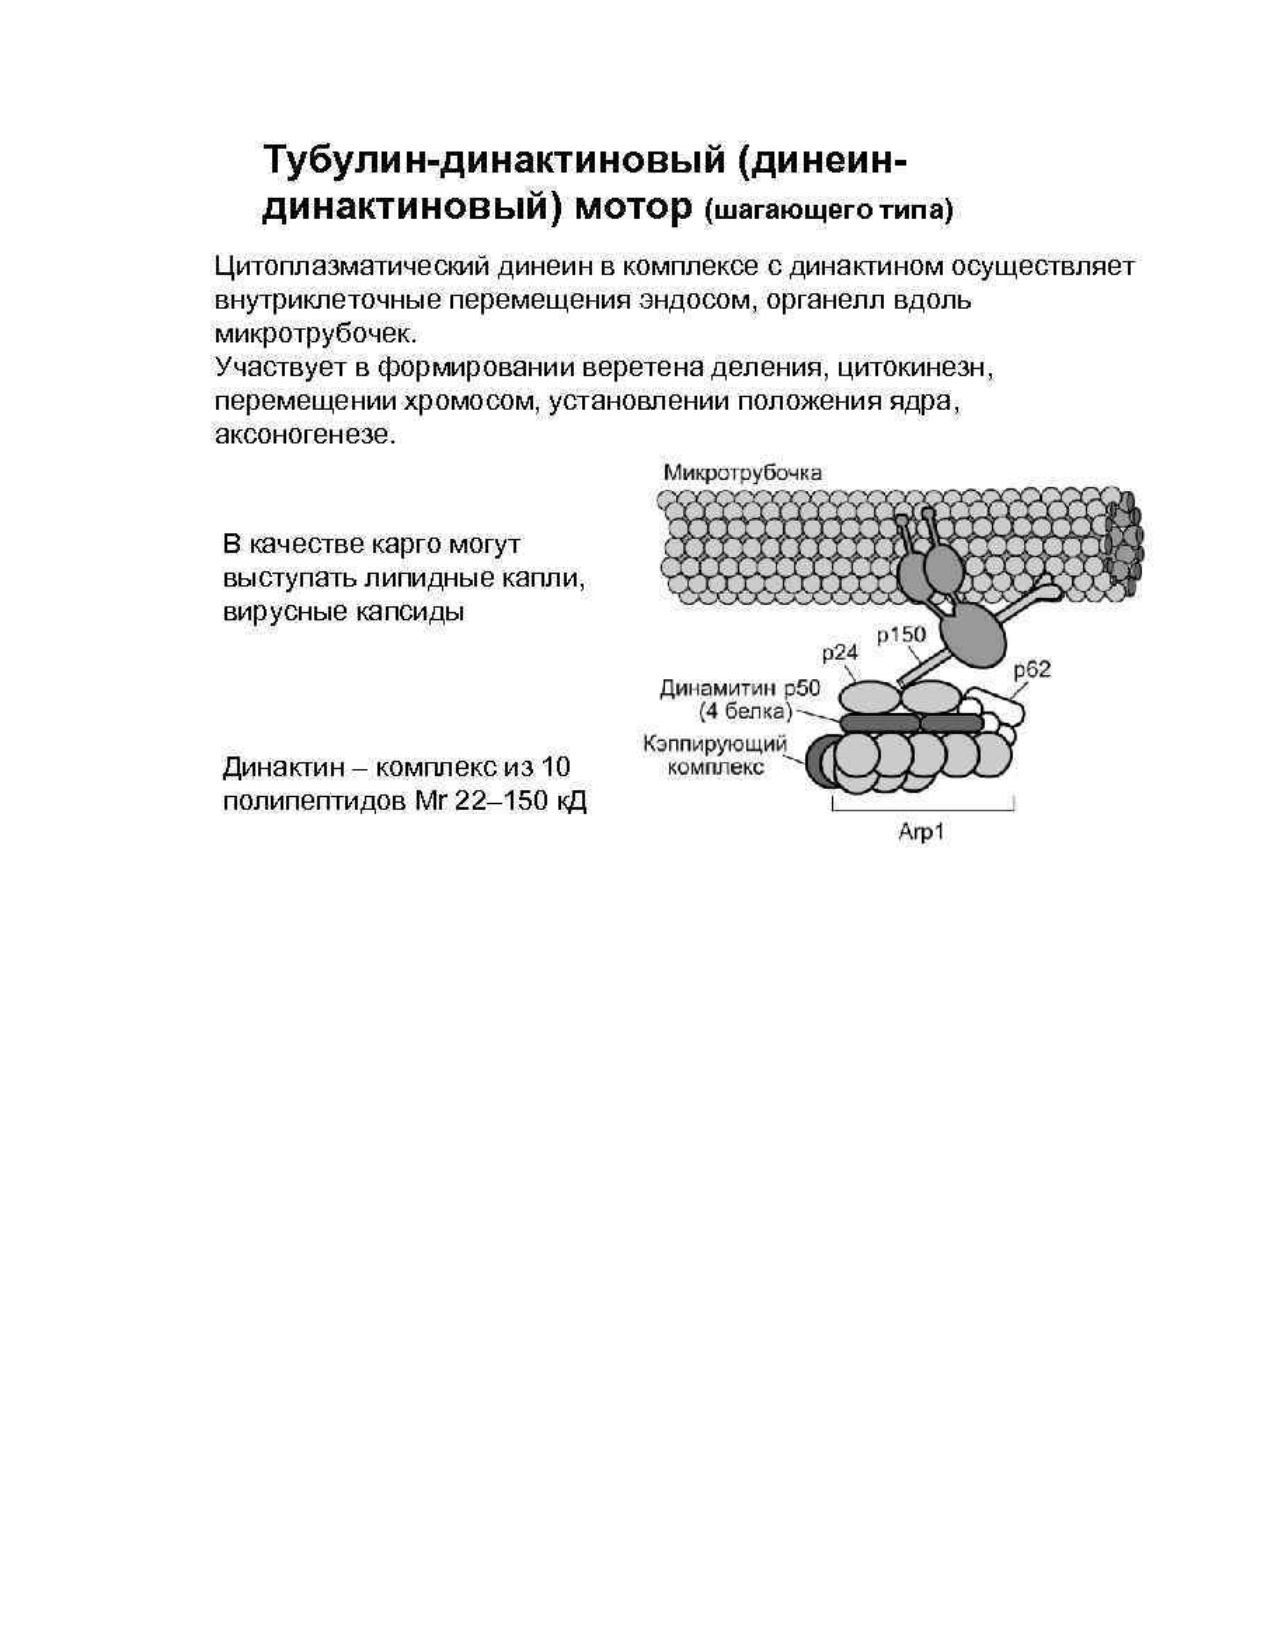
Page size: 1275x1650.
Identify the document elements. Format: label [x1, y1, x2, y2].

picture [177, 118, 1187, 876]
